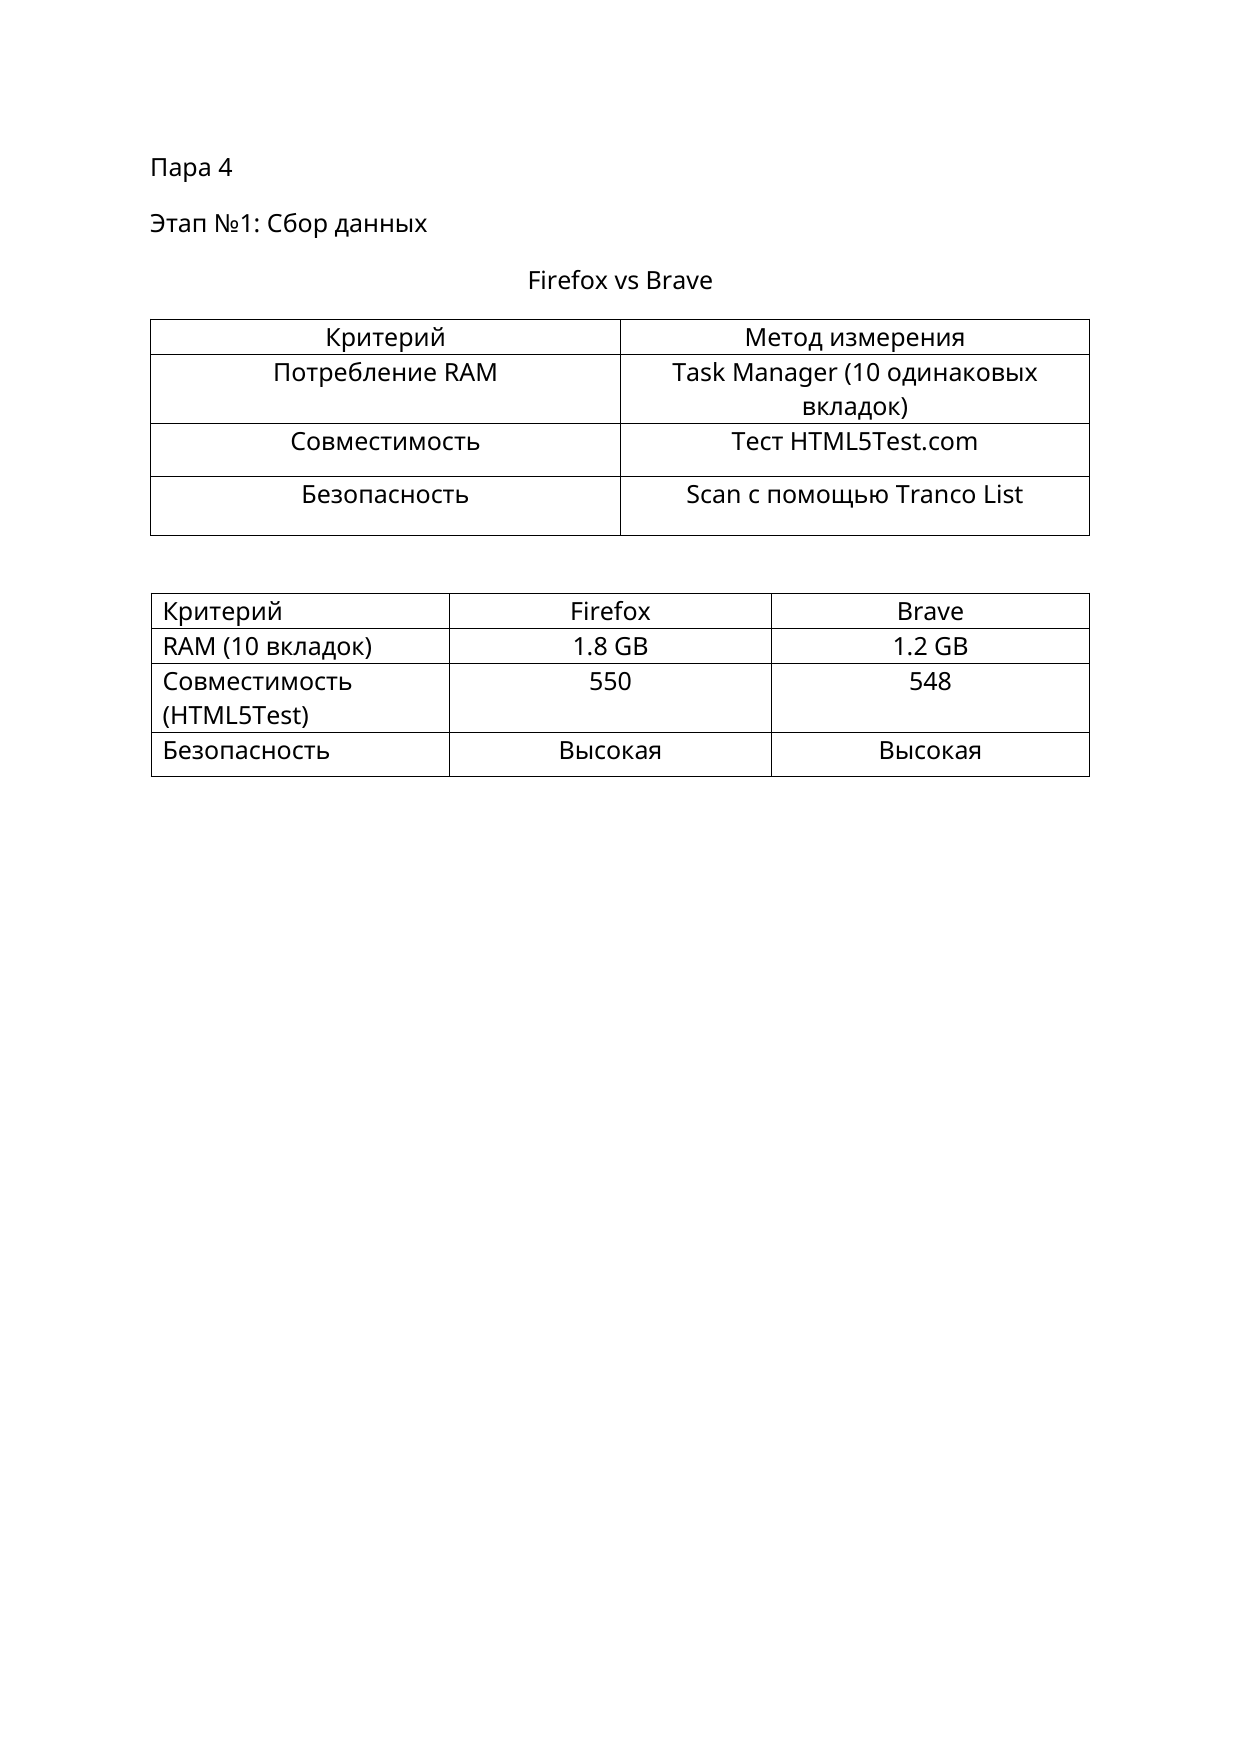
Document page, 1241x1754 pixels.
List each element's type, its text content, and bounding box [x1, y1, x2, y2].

table_cell Потребление RAM [151, 355, 620, 423]
table_cell 1.2 GB [772, 629, 1089, 663]
table_cell 548 [772, 664, 1089, 732]
table_cell Совместимость [151, 424, 620, 476]
table_header Brave [772, 594, 1089, 627]
table_cell Безопасность [152, 733, 449, 776]
table_header Критерий [151, 320, 620, 353]
text Этап №1: Сбор данных [150, 206, 1090, 240]
table_cell Высокая [450, 733, 771, 776]
table_cell Совместимость (HTML5Test) [152, 664, 449, 732]
table_header Firefox [450, 594, 771, 627]
table_cell 550 [450, 664, 771, 732]
table_header Критерий [152, 594, 449, 627]
table_header Метод измерения [621, 320, 1089, 353]
text Firefox vs Brave [150, 262, 1090, 296]
text Пара 4 [150, 150, 1090, 184]
table_cell Task Manager (10 одинаковых вкладок) [621, 355, 1089, 423]
table_cell Высокая [772, 733, 1089, 776]
table_cell Scan с помощью Tranco List [621, 477, 1089, 535]
table_cell Тест HTML5Test.com [621, 424, 1089, 476]
table_cell 1.8 GB [450, 629, 771, 663]
table_cell Безопасность [151, 477, 620, 535]
table_cell RAM (10 вкладок) [152, 629, 449, 663]
